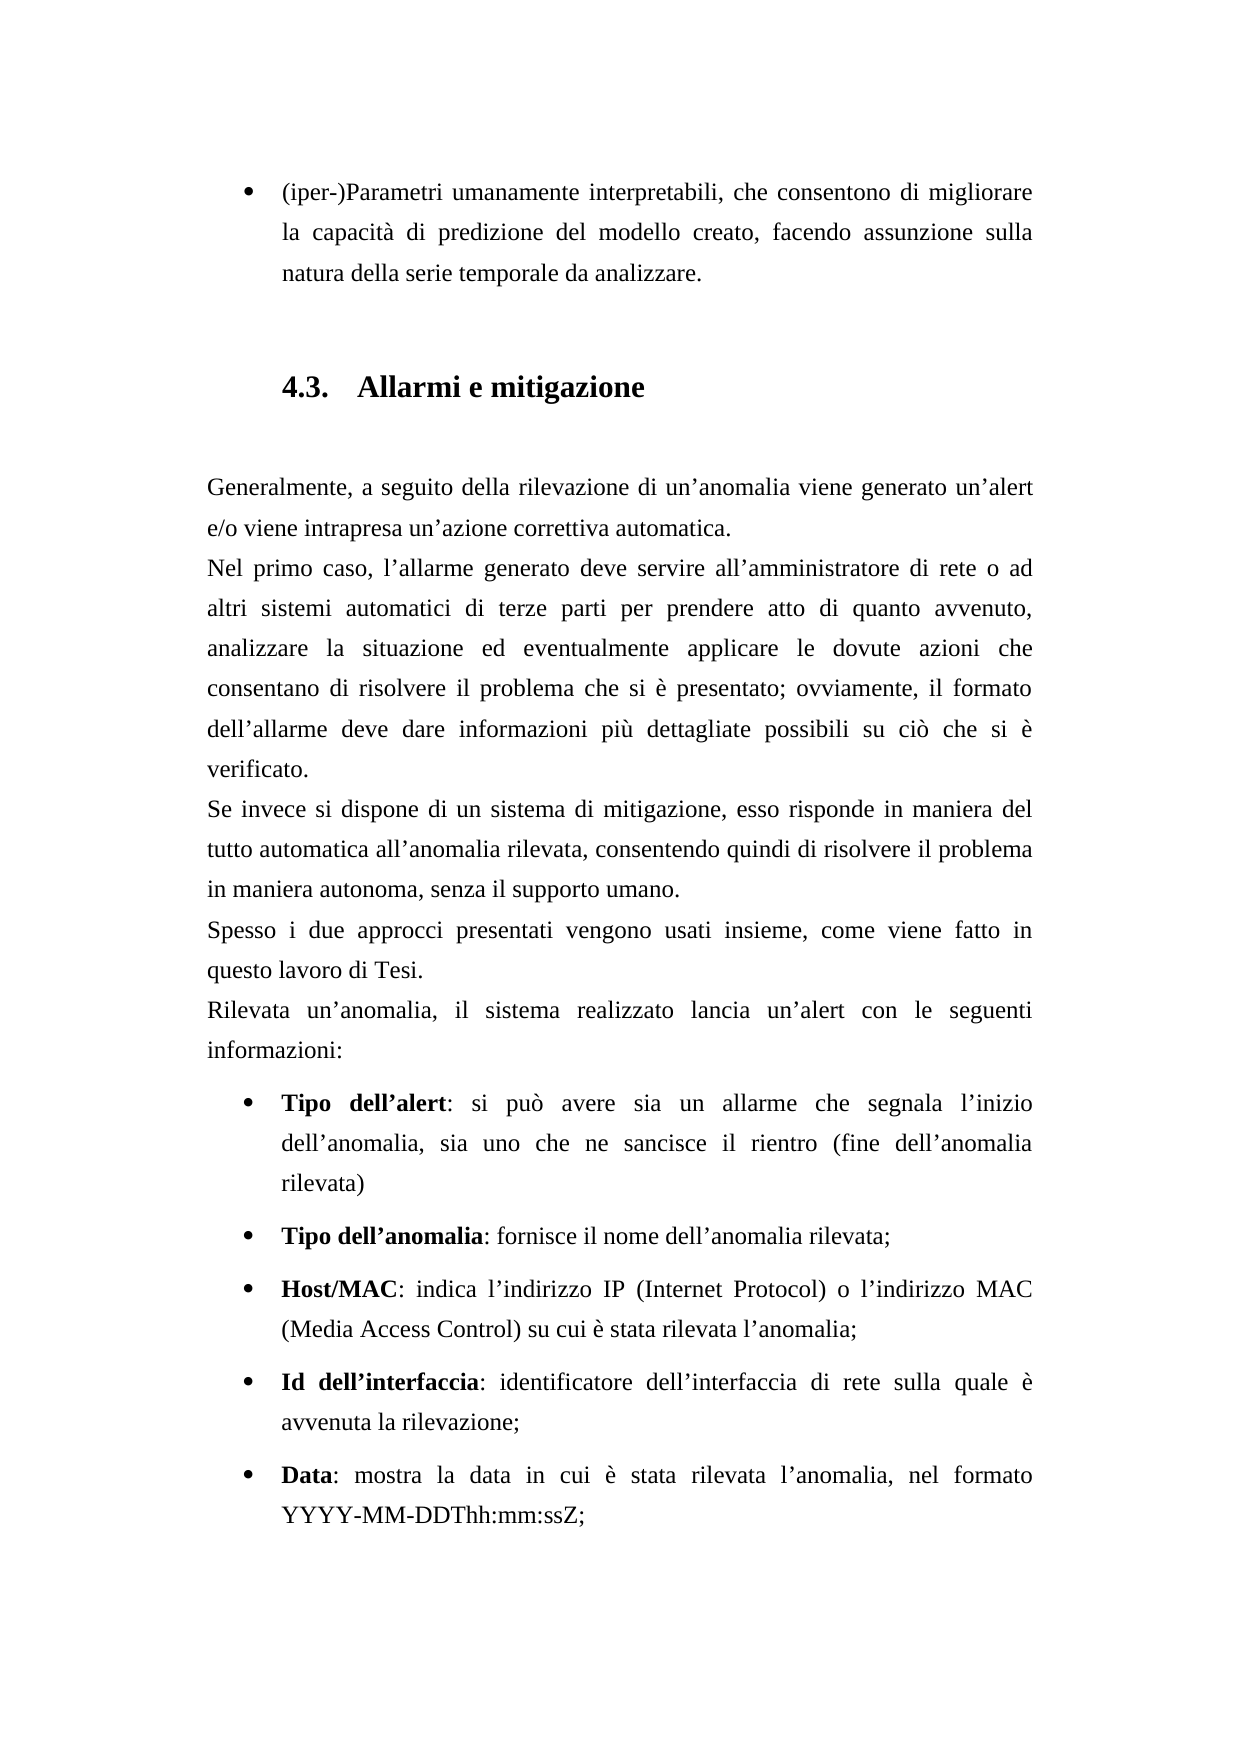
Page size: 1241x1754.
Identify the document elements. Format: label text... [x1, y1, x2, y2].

list Data: mostra la data in cui è stata rilevata l’anomalia, nel formato YYYY-MM-DDThh:mm:ssZ; [244, 1460, 1033, 1529]
list (iper-)Parametri umanamente interpretabili, che consentono di migliorare la capacità di predizione del modello creato, facendo assunzione sulla natura della serie temporale da analizzare. [244, 177, 1033, 286]
list Host/MAC: indica l’indirizzo IP (Internet Protocol) o l’indirizzo MAC (Media Access Control) su cui è stata rilevata l’anomalia; [244, 1274, 1033, 1343]
text Nel primo caso, l’allarme generato deve servire all’amministratore di rete o ad altri sistemi automatici di terze parti per prendere atto di quanto avvenuto, analizzare la situazione ed eventualmente applicare le dovute azioni che consentano di risolvere il problema che si è presentato; ovviamente, il formato dell’allarme deve dare informazioni più dettagliate possibili su ciò che si è verificato. [207, 553, 1033, 783]
text Generalmente, a seguito della rilevazione di un’anomalia viene generato un’alert e/o viene intrapresa un’azione correttiva automatica. [207, 472, 1033, 541]
text Rilevata un’anomalia, il sistema realizzato lancia un’alert con le seguenti informazioni: [207, 995, 1033, 1064]
text Se invece si dispone di un sistema di mitigazione, esso risponde in maniera del tutto automatica all’anomalia rilevata, consentendo quindi di risolvere il problema in maniera autonoma, senza il supporto umano. [207, 794, 1033, 903]
list Id dell’interfaccia: identificatore dell’interfaccia di rete sulla quale è avvenuta la rilevazione; [244, 1367, 1033, 1436]
list Tipo dell’alert: si può avere sia un allarme che segnala l’inizio dell’anomalia, sia uno che ne sancisce il rientro (fine dell’anomalia rilevata) [244, 1088, 1033, 1197]
subtitle Allarmi e mitigazione [282, 369, 1033, 404]
list Tipo dell’anomalia: fornisce il nome dell’anomalia rilevata; [244, 1221, 1033, 1250]
text Spesso i due approcci presentati vengono usati insieme, come viene fatto in questo lavoro di Tesi. [207, 915, 1033, 984]
